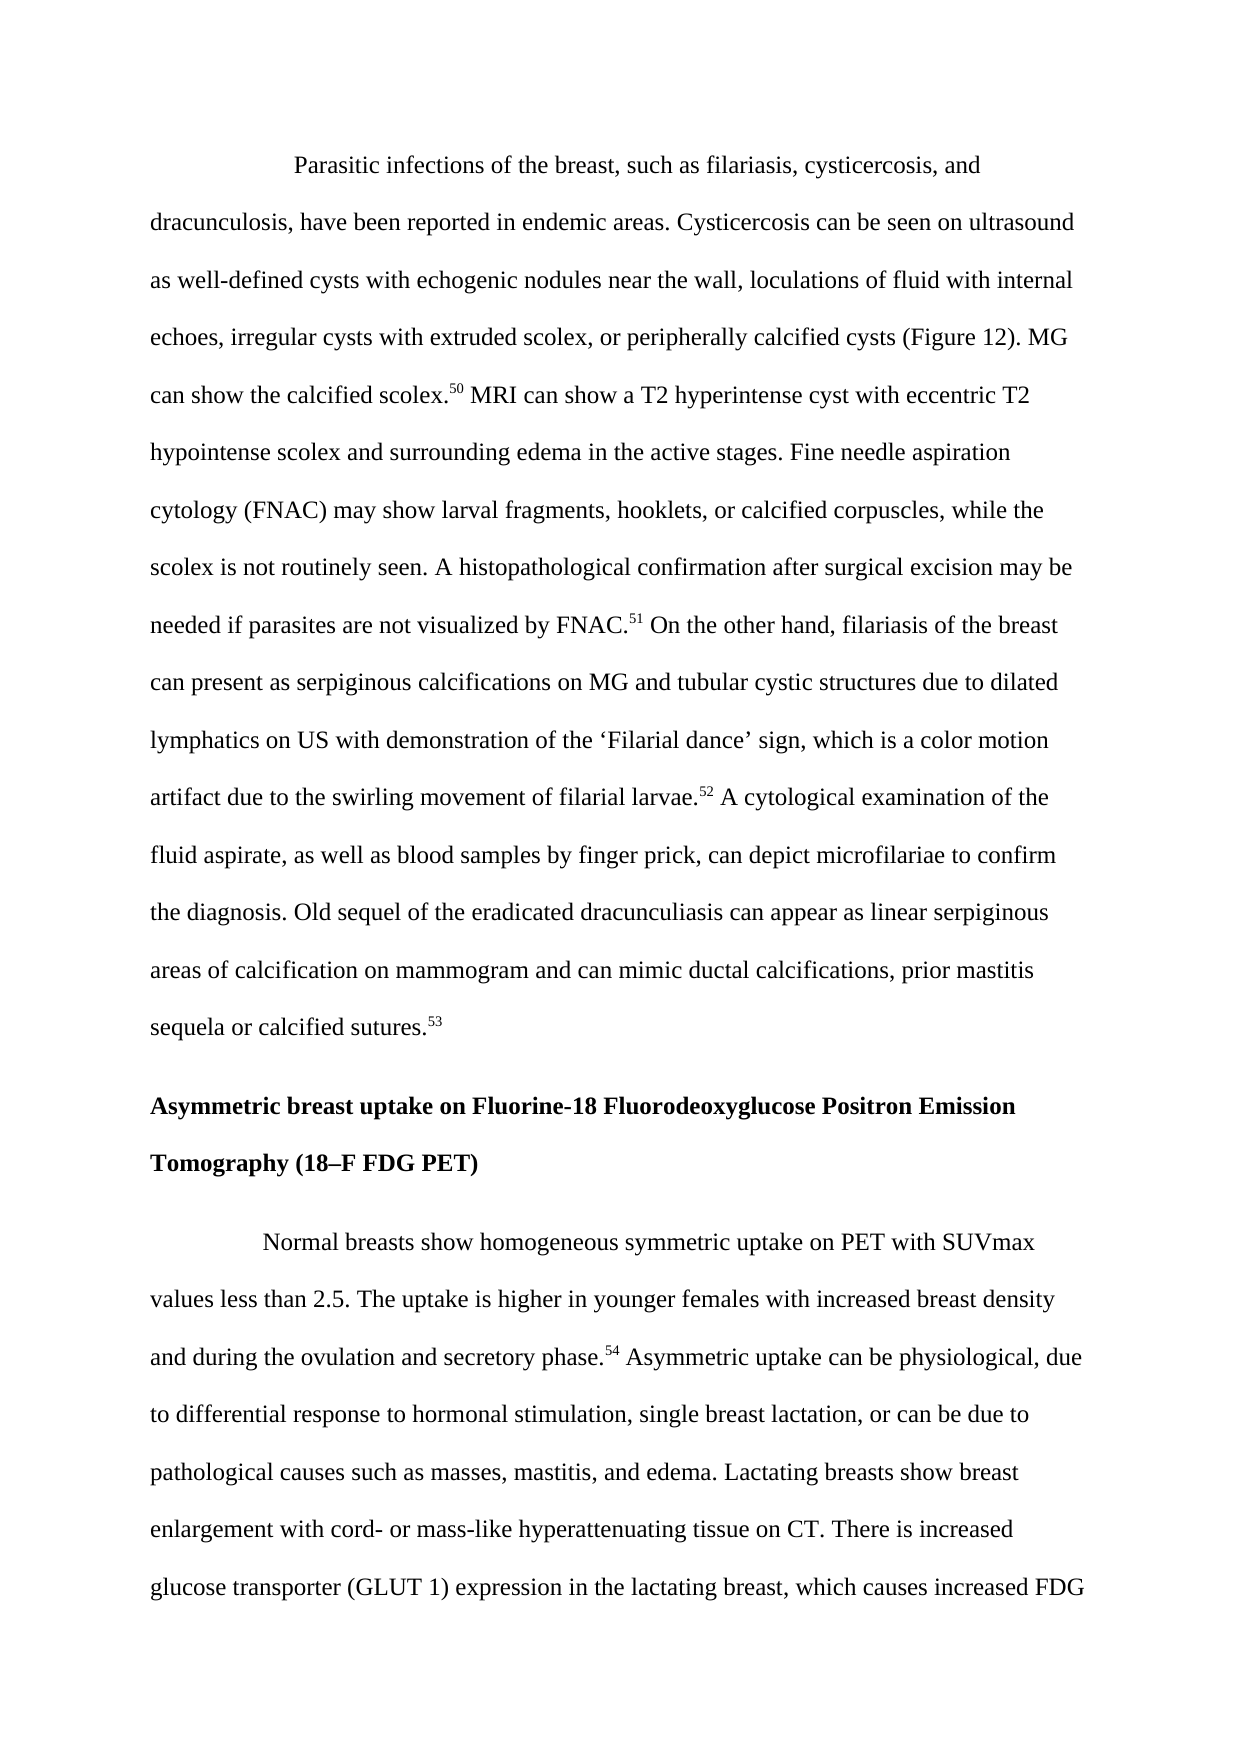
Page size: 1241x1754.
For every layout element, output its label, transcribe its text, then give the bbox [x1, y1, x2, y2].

text Parasitic infections of the breast, such as filariasis, cysticercosis, and dracunculosis, have been reported in endemic areas. Cysticercosis can be seen on ultrasound as well-defined cysts with echogenic nodules near the wall, loculations of fluid with internal echoes, irregular cysts with extruded scolex, or peripherally calcified cysts (Figure 12). MG can show the calcified scolex.50 MRI can show a T2 hyperintense cyst with eccentric T2 hypointense scolex and surrounding edema in the active stages. Fine needle aspiration cytology (FNAC) may show larval fragments, hooklets, or calcified corpuscles, while the scolex is not routinely seen. A histopathological confirmation after surgical excision may be needed if parasites are not visualized by FNAC.51 On the other hand, filariasis of the breast can present as serpiginous calcifications on MG and tubular cystic structures due to dilated lymphatics on US with demonstration of the ‘Filarial dance’ sign, which is a color motion artifact due to the swirling movement of filarial larvae.52 A cytological examination of the fluid aspirate, as well as blood samples by finger prick, can depict microfilariae to confirm the diagnosis. Old sequel of the eradicated dracunculiasis can appear as linear serpiginous areas of calcification on mammogram and can mimic ductal calcifications, prior mastitis sequela or calcified sutures.53 [150, 150, 1090, 1041]
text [150, 1227, 1090, 1600]
text Asymmetric breast uptake on Fluorine-18 Fluorodeoxyglucose Positron Emission Tomography (18–F FDG PET) [150, 1091, 1090, 1177]
